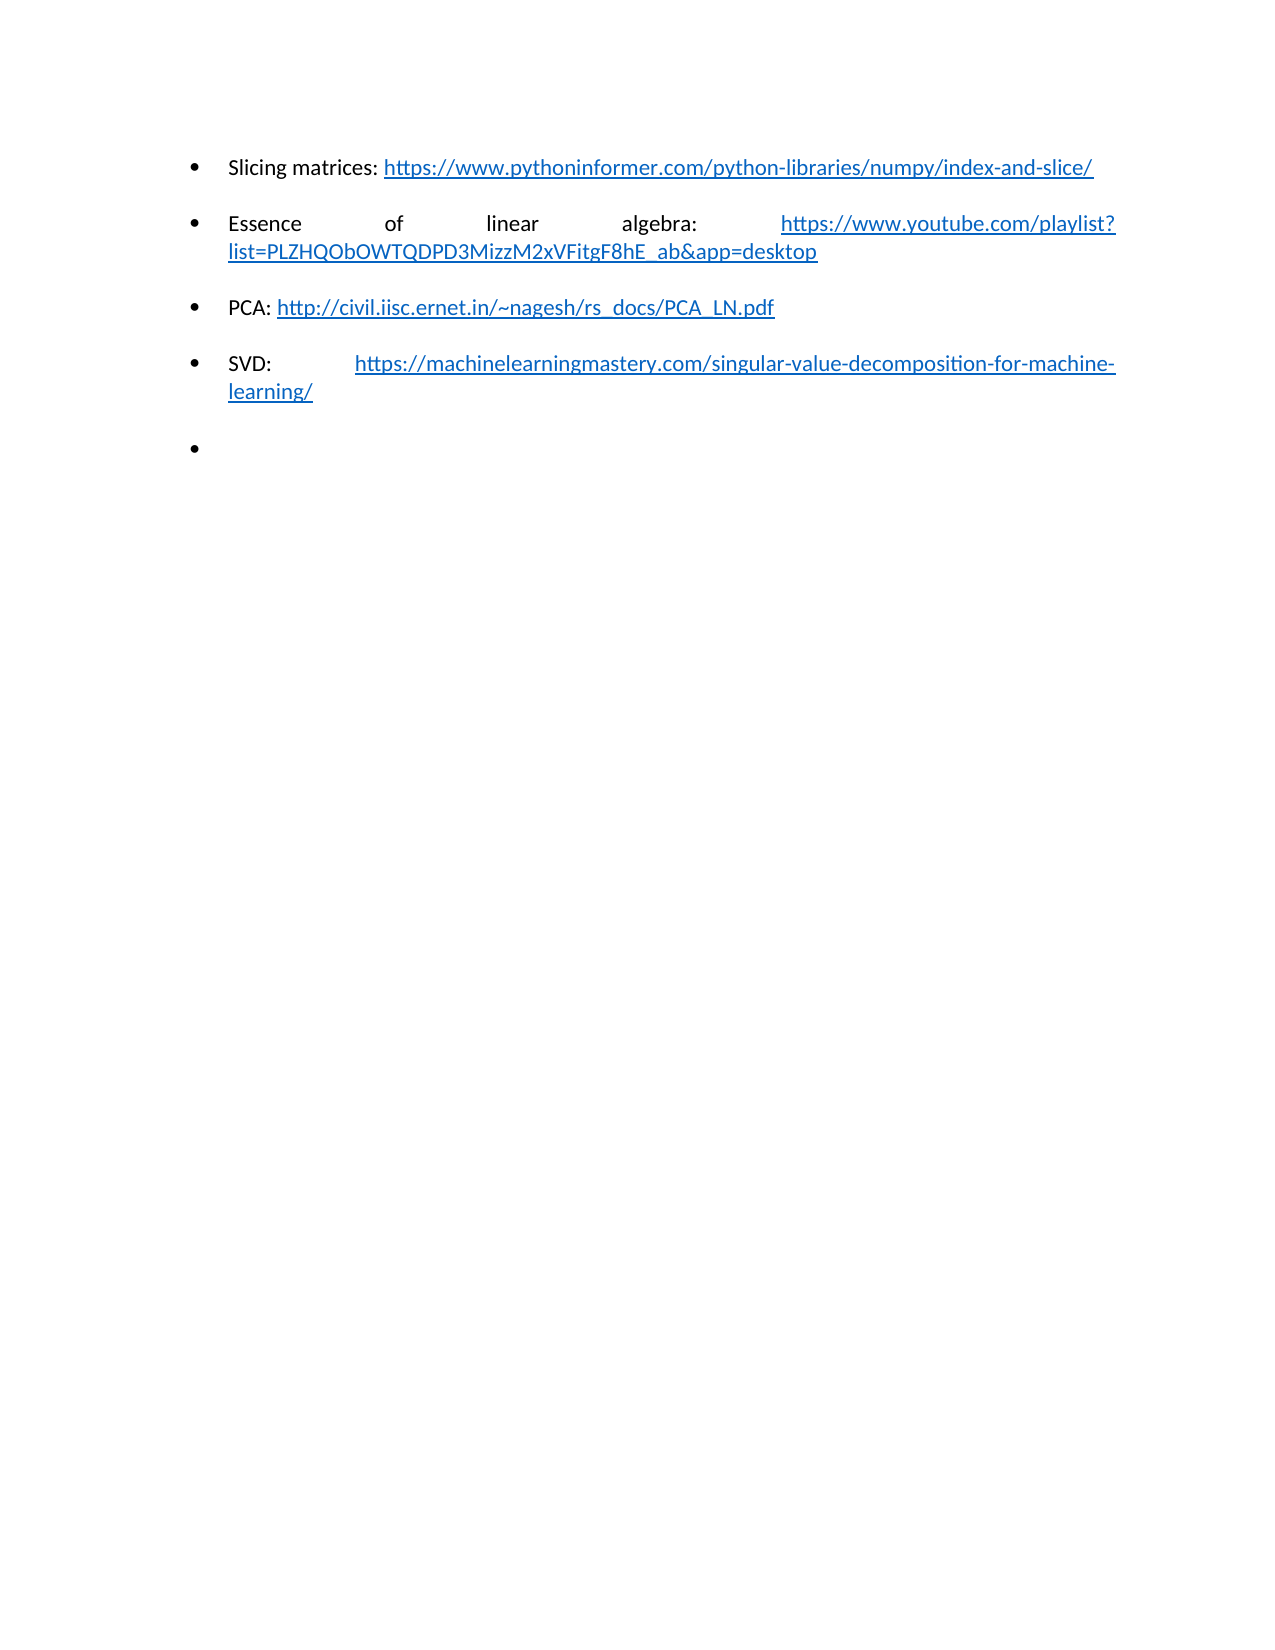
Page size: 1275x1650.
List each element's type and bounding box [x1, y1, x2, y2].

table_header [150, 150, 1125, 663]
